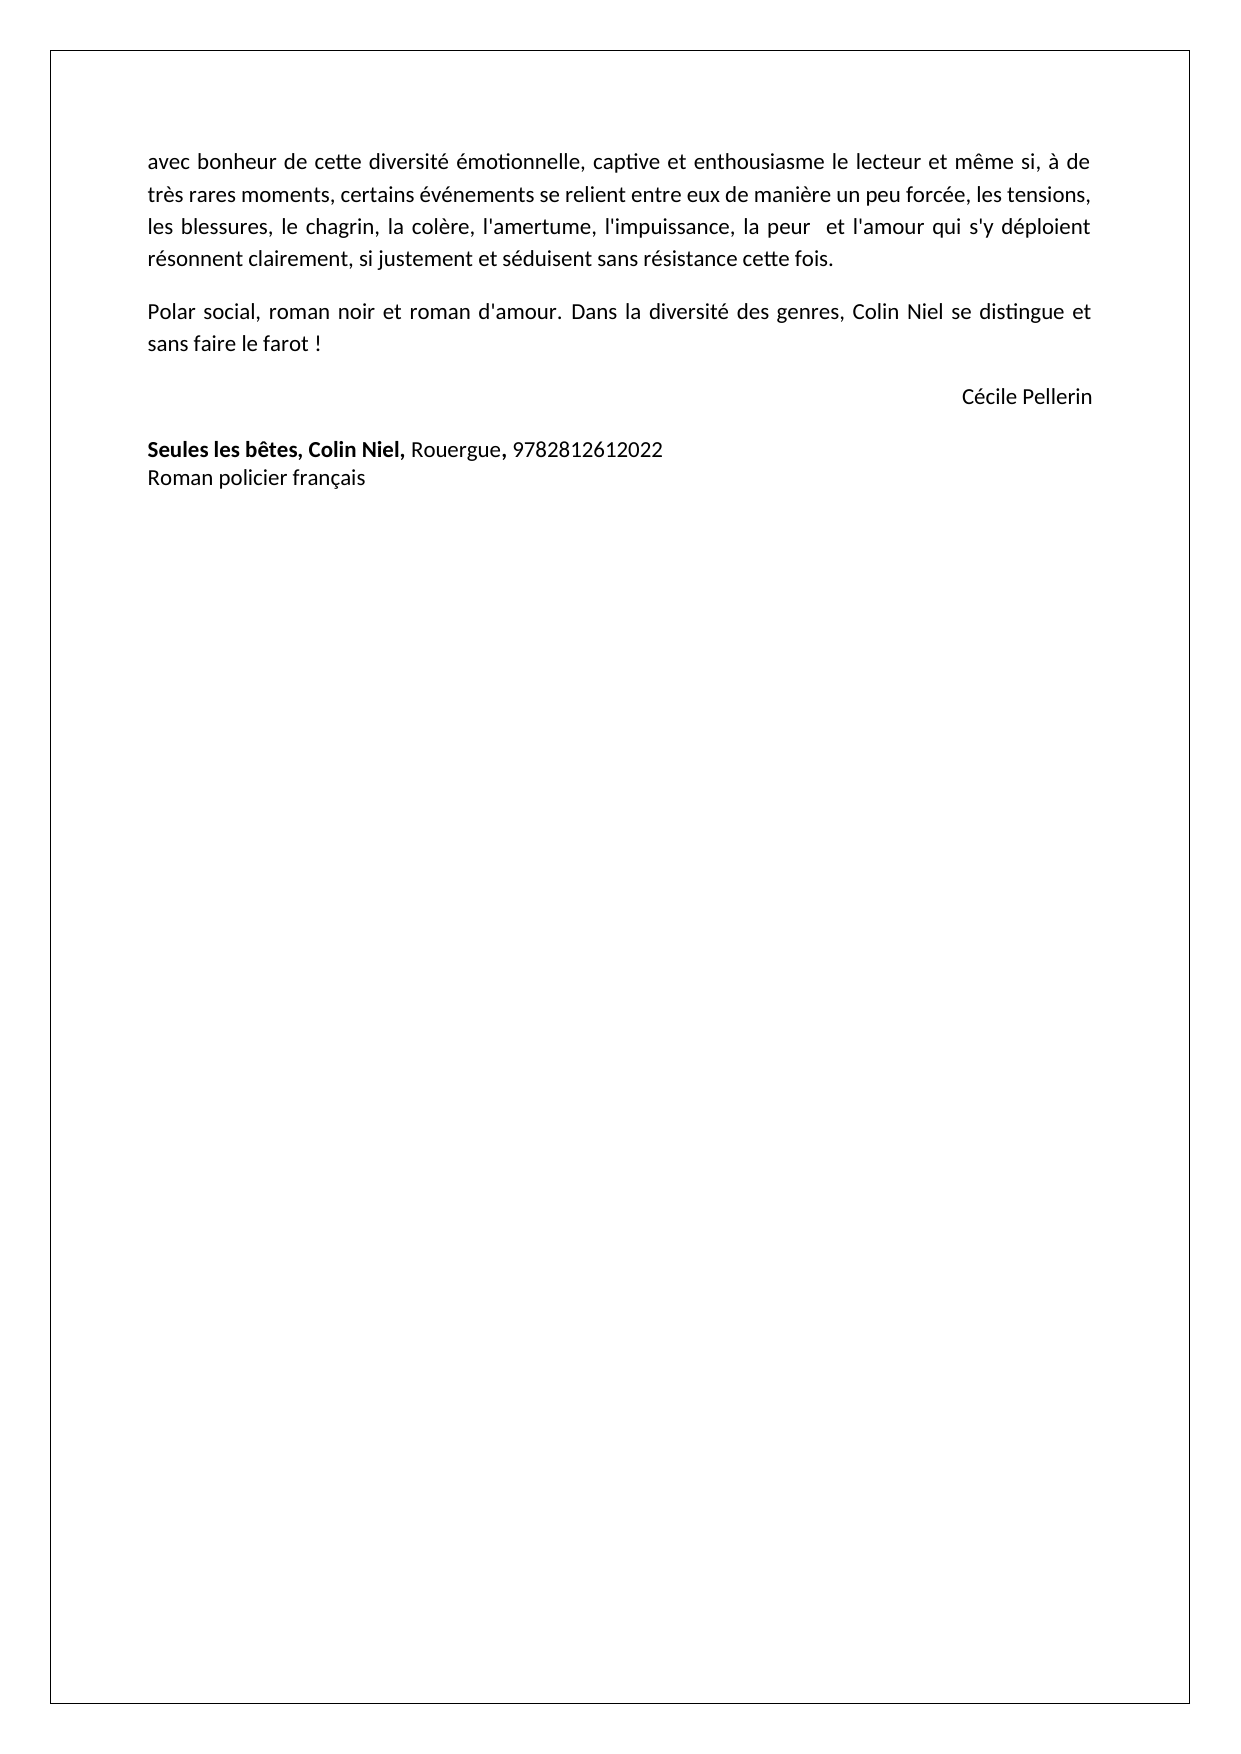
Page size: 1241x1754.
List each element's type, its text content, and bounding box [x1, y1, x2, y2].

text Roman policier français [147, 463, 1093, 491]
text Polar social, roman noir et roman d'amour. Dans la diversité des genres, Colin Niel se distingue et sans faire le farot ! [147, 297, 1093, 357]
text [147, 147, 1093, 272]
text Cécile Pellerin [147, 382, 1093, 410]
text Seules les bêtes, Colin Niel, Rouergue, 9782812612022 [147, 435, 1093, 463]
